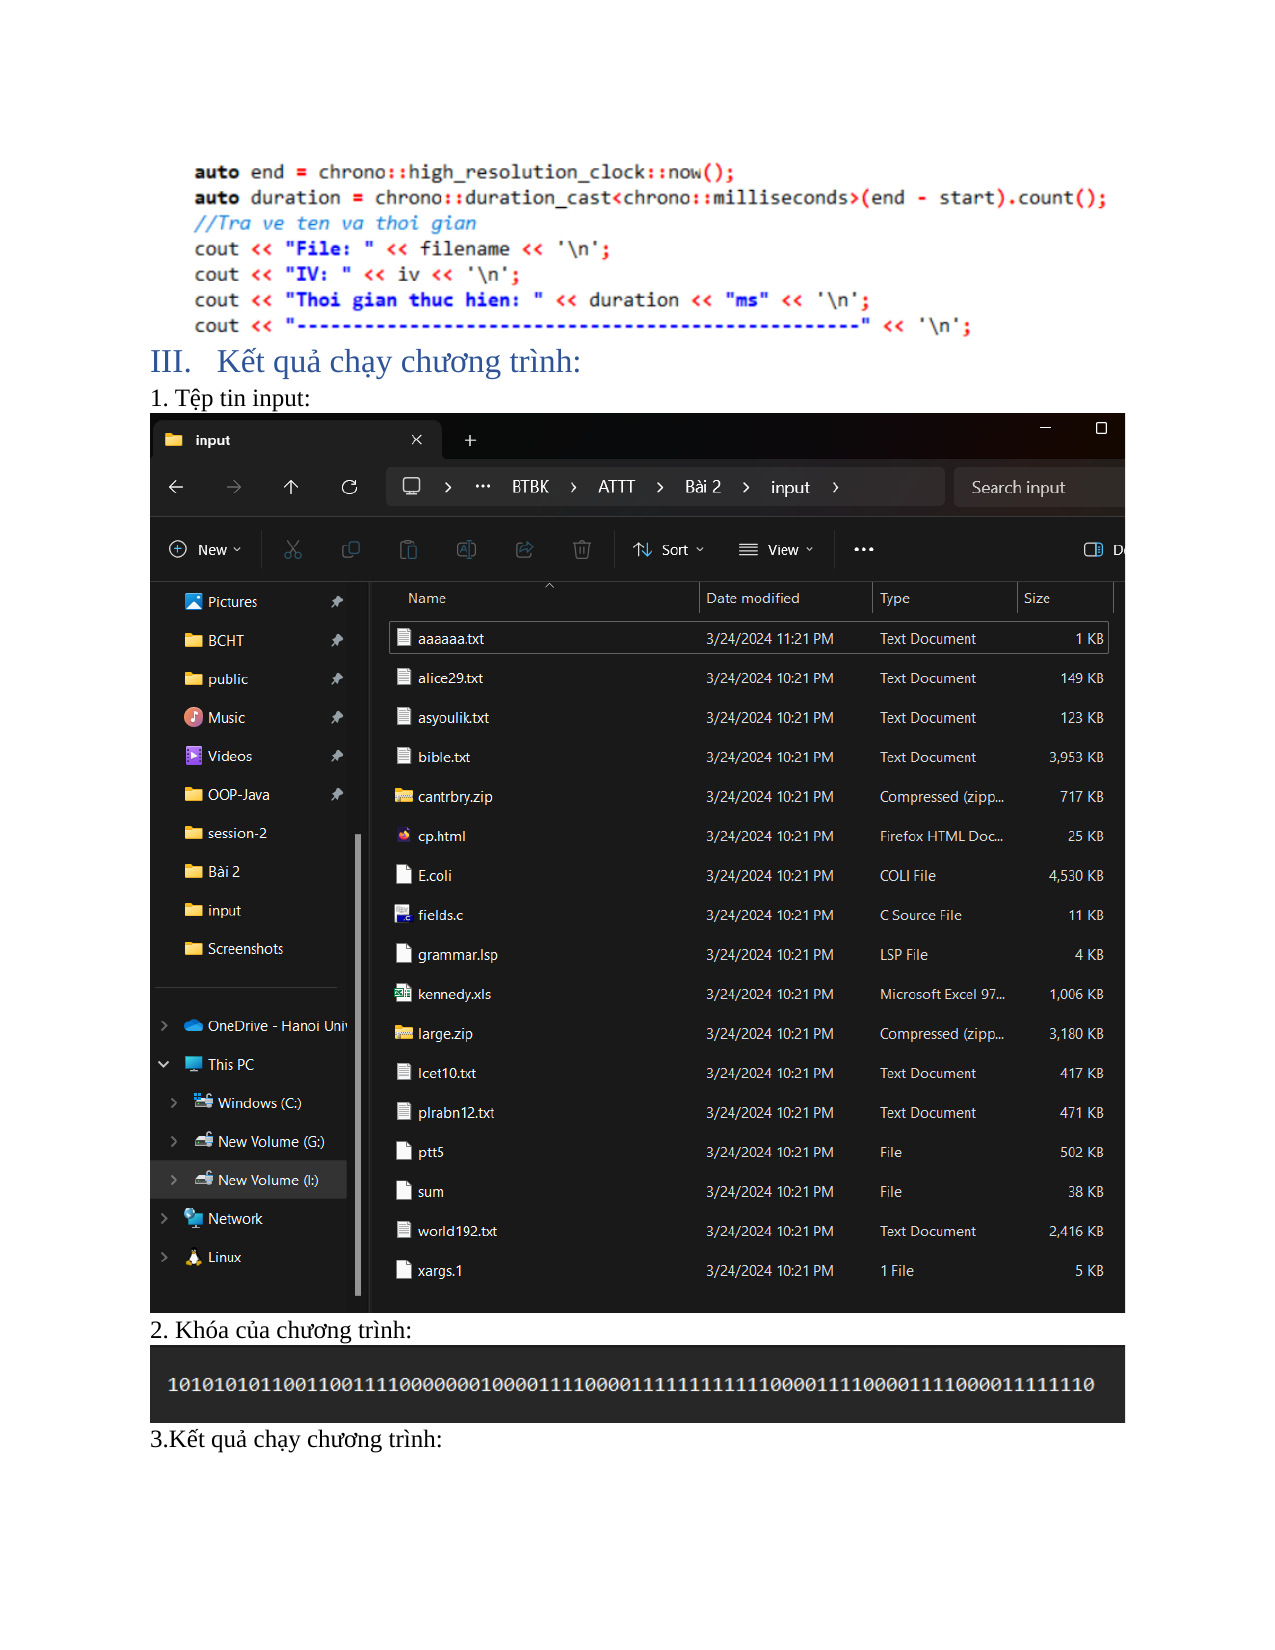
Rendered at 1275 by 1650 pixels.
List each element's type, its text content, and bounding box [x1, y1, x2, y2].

text III. Kết quả chạy chương trình: [150, 339, 1125, 379]
text 1. Tệp tin input: 2. Khóa của chương trình: 3.Kết quả chạy chương trình: 4. Kiểm tra mã hóa: [150, 1423, 1125, 1453]
picture [150, 150, 1125, 339]
text 1. Tệp tin input: 2. Khóa của chương trình: 3.Kết quả chạy chương trình: 4. Kiểm tra mã hóa: [150, 1313, 1125, 1345]
text 1. Tệp tin input: 2. Khóa của chương trình: 3.Kết quả chạy chương trình: 4. Kiểm tra mã hóa: [150, 383, 1125, 413]
picture [150, 1345, 1125, 1423]
picture [150, 413, 1125, 1313]
